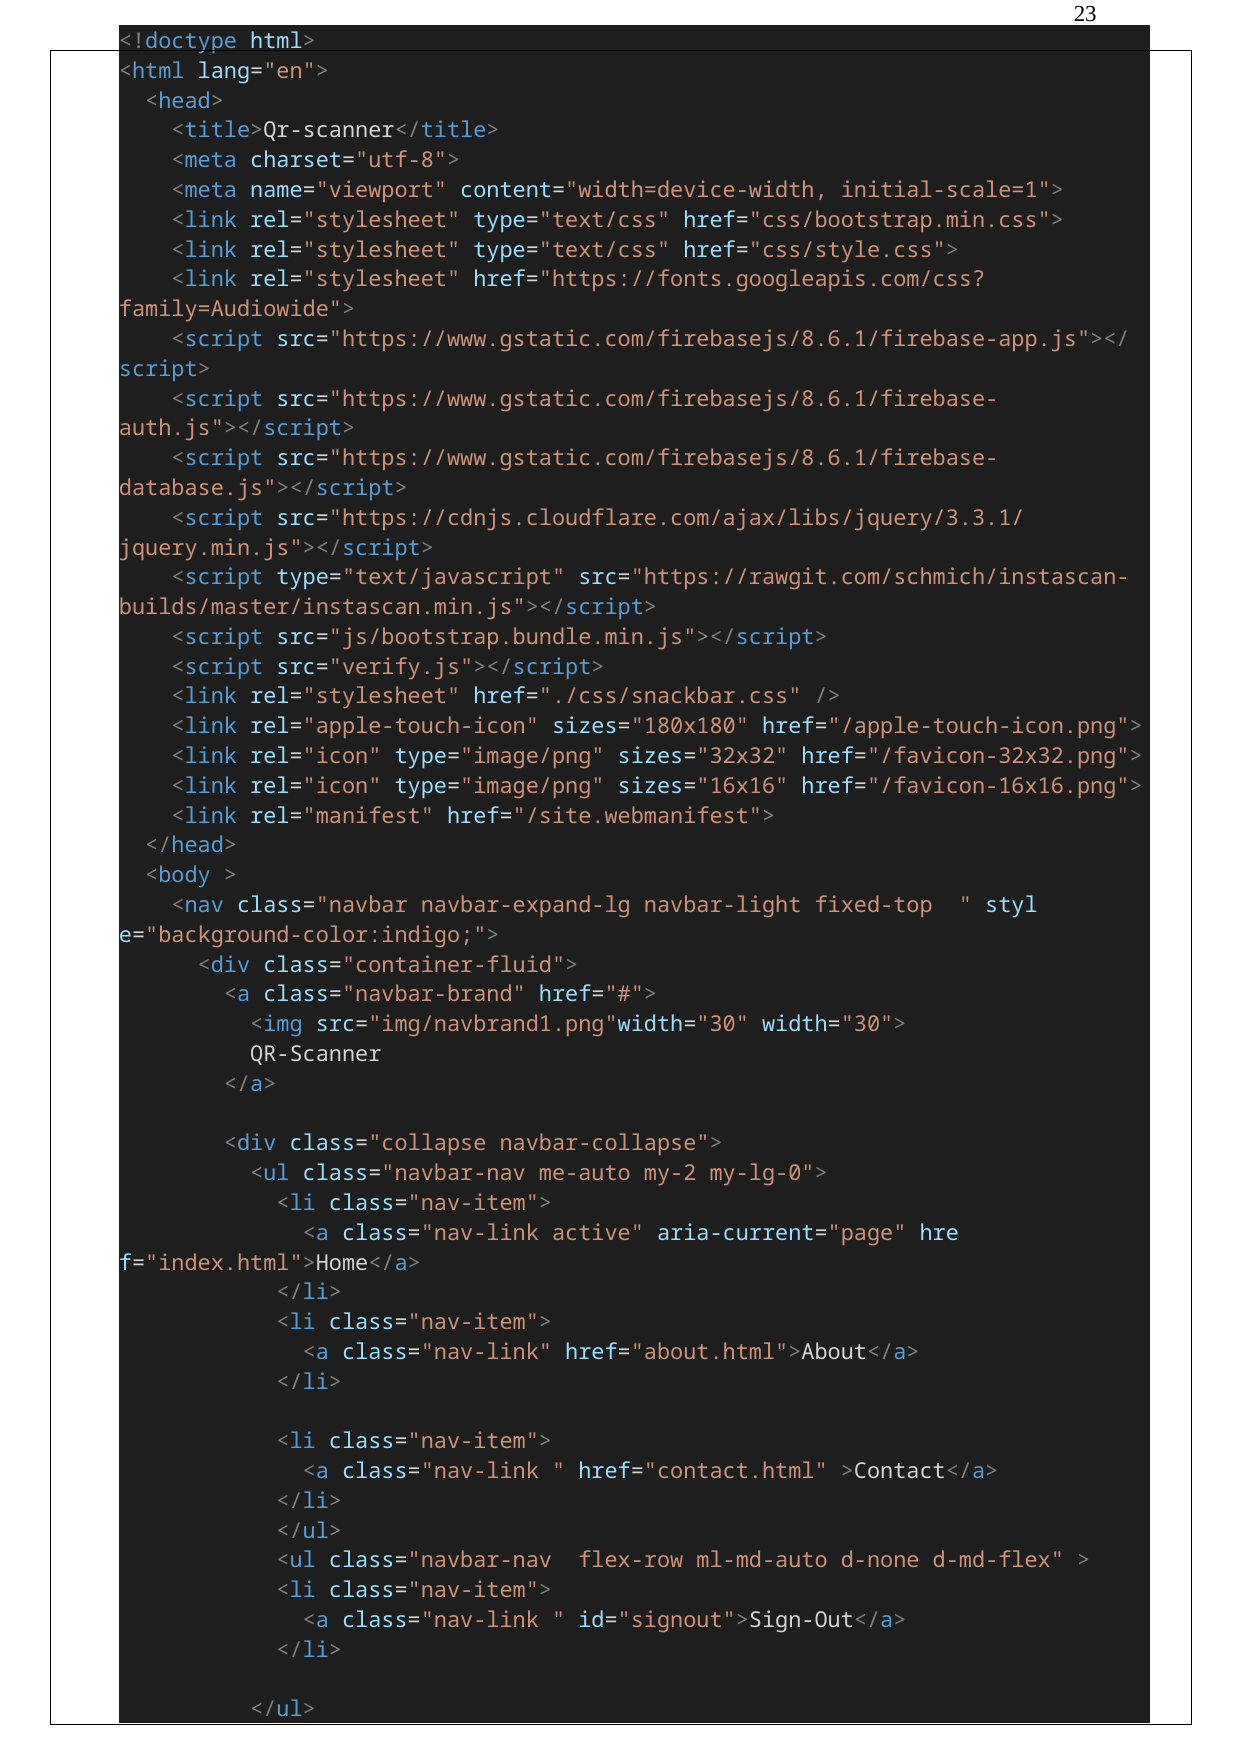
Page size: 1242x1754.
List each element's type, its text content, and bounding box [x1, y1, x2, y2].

text <link rel="manifest" href="/site.webmanifest"> [119, 799, 1150, 829]
text <link rel="stylesheet" type="text/css" href="css/bootstrap.min.css"> [119, 204, 1150, 233]
text <link rel="icon" type="image/png" sizes="16x16" href="/favicon-16x16.png"> [119, 770, 1150, 799]
text <li class="nav-item"> [119, 1574, 1150, 1604]
text <html lang="en"> [119, 55, 1150, 84]
text <link rel="apple-touch-icon" sizes="180x180" href="/apple-touch-icon.png"> [119, 710, 1150, 740]
text <li class="nav-item"> [119, 1187, 1150, 1217]
text <script type="text/javascript" src="https://rawgit.com/schmich/instascan-builds/master/instascan.min.js"></script> [119, 561, 1150, 621]
text </li> [119, 1276, 1150, 1306]
text </a> [119, 1068, 1150, 1097]
text </li> [119, 1366, 1150, 1395]
text </li> [119, 1485, 1150, 1514]
text <head> [119, 84, 1150, 114]
text <body > [119, 859, 1150, 889]
text <div class="container-fluid"> [119, 948, 1150, 978]
text <a class="nav-link" href="about.html">About</a> [119, 1336, 1150, 1366]
text <ul class="navbar-nav flex-row ml-md-auto d-none d-md-flex" > [119, 1544, 1150, 1574]
text <img src="img/navbrand1.png"width="30" width="30"> [119, 1008, 1150, 1038]
text <link rel="stylesheet" type="text/css" href="css/style.css"> [119, 233, 1150, 263]
text </ul> [119, 1693, 1150, 1723]
text <a class="nav-link active" aria-current="page" href="index.html">Home</a> [119, 1217, 1150, 1276]
text <link rel="stylesheet" href="./css/snackbar.css" /> [119, 680, 1150, 710]
text <div class="collapse navbar-collapse"> [119, 1127, 1150, 1157]
text <script src="https://www.gstatic.com/firebasejs/8.6.1/firebase-app.js"></script> [119, 323, 1150, 382]
text <meta name="viewport" content="width=device-width, initial-scale=1"> [119, 174, 1150, 204]
text </ul> [119, 1514, 1150, 1544]
text <script src="https://cdnjs.cloudflare.com/ajax/libs/jquery/3.3.1/jquery.min.js"></script> [119, 502, 1150, 561]
text <a class="navbar-brand" href="#"> [119, 978, 1150, 1008]
text <meta charset="utf-8"> [119, 144, 1150, 174]
text <script src="verify.js"></script> [119, 651, 1150, 680]
text </head> [119, 829, 1150, 859]
text <script src="https://www.gstatic.com/firebasejs/8.6.1/firebase-database.js"></script> [119, 442, 1150, 502]
text <nav class="navbar navbar-expand-lg navbar-light fixed-top " style="background-color:indigo;"> [119, 889, 1150, 948]
text <a class="nav-link " id="signout">Sign-Out</a> [119, 1604, 1150, 1634]
text <!doctype html> [119, 25, 1150, 50]
text <ul class="navbar-nav me-auto my-2 my-lg-0"> [119, 1157, 1150, 1187]
text <li class="nav-item"> [119, 1425, 1150, 1455]
text <a class="nav-link " href="contact.html" >Contact</a> [119, 1455, 1150, 1485]
text <script src="js/bootstrap.bundle.min.js"></script> [119, 621, 1150, 651]
text <link rel="icon" type="image/png" sizes="32x32" href="/favicon-32x32.png"> [119, 740, 1150, 770]
text <title>Qr-scanner</title> [119, 114, 1150, 144]
text </li> [119, 1634, 1150, 1663]
text QR-Scanner [119, 1038, 1150, 1068]
text <li class="nav-item"> [119, 1306, 1150, 1336]
text <script src="https://www.gstatic.com/firebasejs/8.6.1/firebase-auth.js"></script> [119, 382, 1150, 442]
text <link rel="stylesheet" href="https://fonts.googleapis.com/css?family=Audiowide"> [119, 263, 1150, 323]
